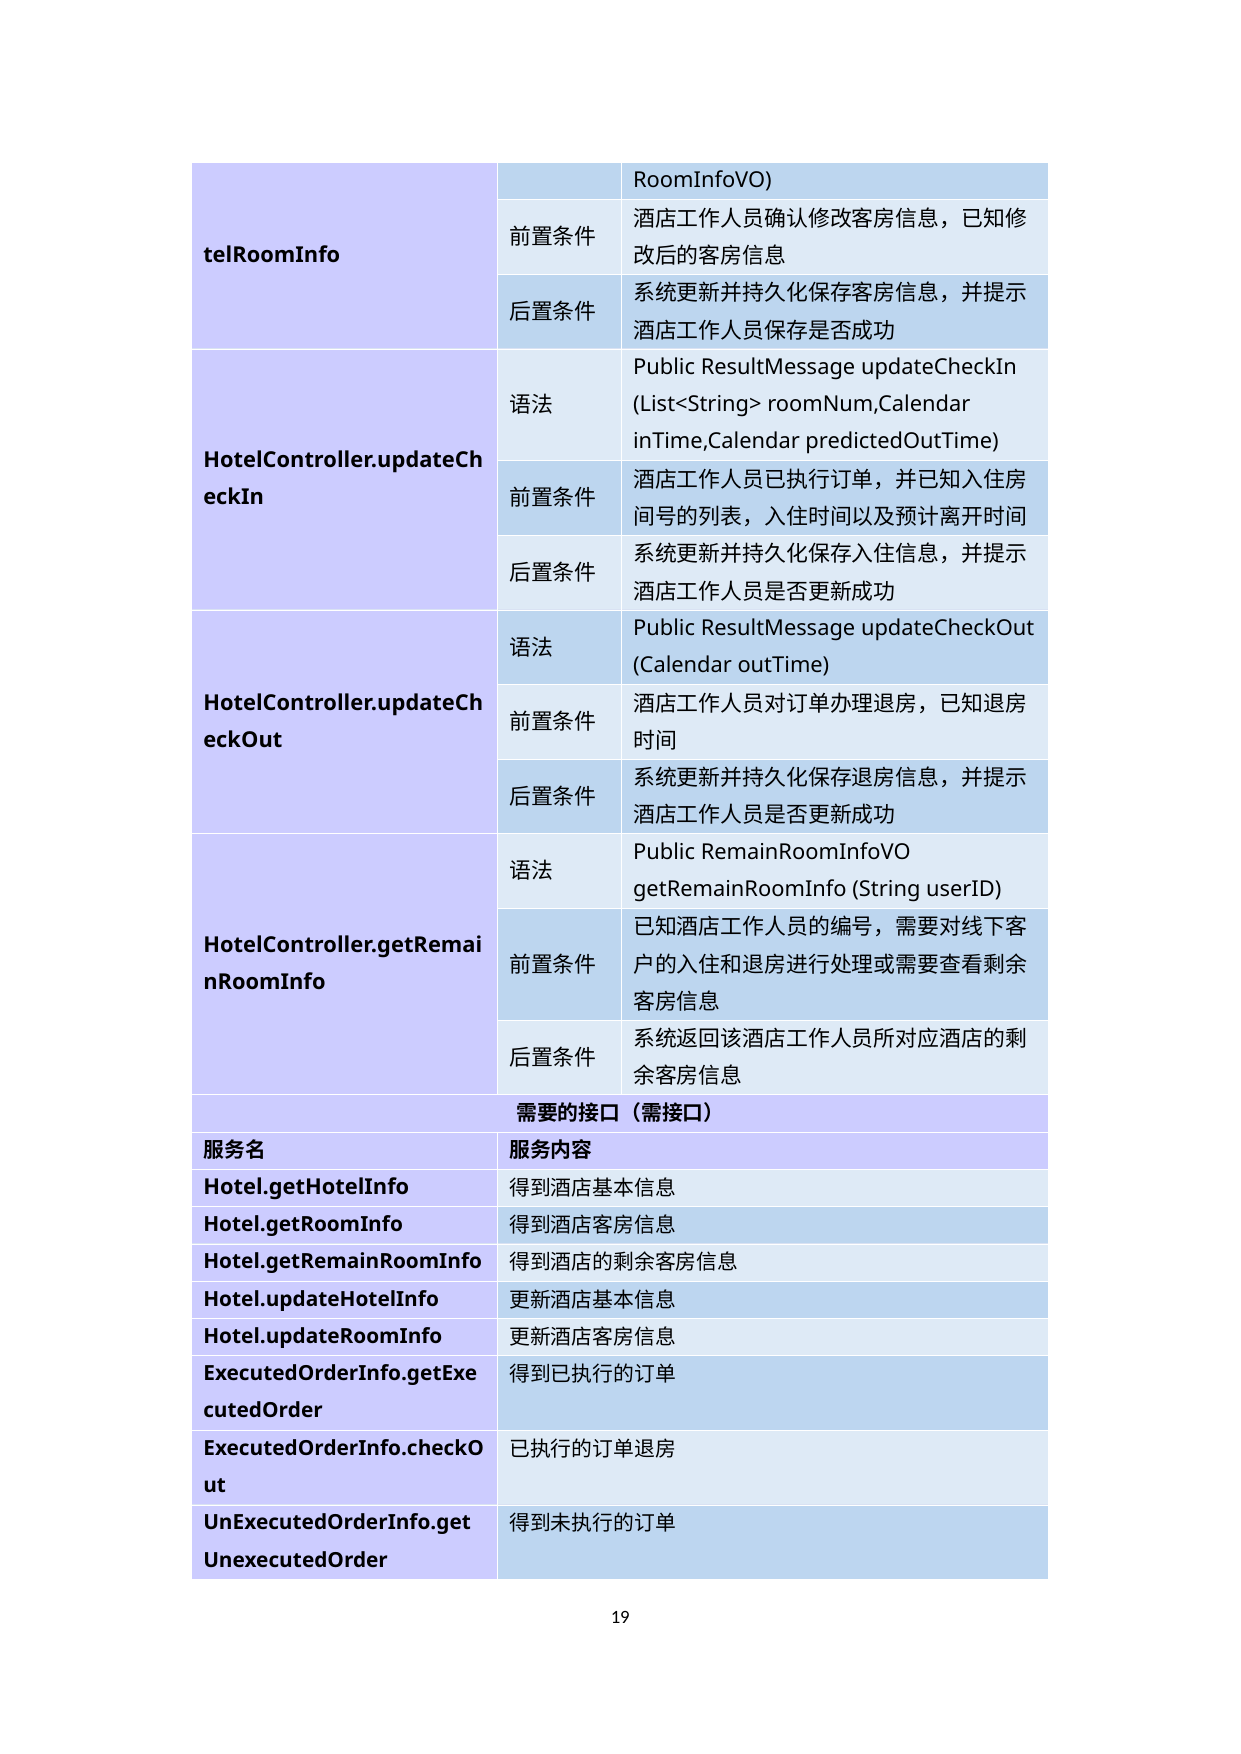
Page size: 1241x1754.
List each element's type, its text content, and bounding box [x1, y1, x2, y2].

table_cell 前置条件 [498, 685, 621, 759]
table_cell Hotel.getHotelInfo [192, 1170, 497, 1206]
table_cell 后置条件 [498, 275, 621, 348]
table_cell ExecutedOrderInfo.getExecutedOrder [192, 1356, 497, 1430]
table_cell Hotel.getRemainRoomInfo [192, 1245, 497, 1281]
table_cell 已知酒店工作人员的编号，需要对线下客户的入住和退房进行处理或需要查看剩余客房信息 [622, 909, 1048, 1020]
table_cell 服务内容 [498, 1133, 1048, 1169]
table_cell 前置条件 [498, 200, 621, 274]
table_cell Public RemainRoomInfoVO getRemainRoomInfo (String userID) [622, 834, 1048, 908]
table_cell 后置条件 [498, 1021, 621, 1094]
table_cell 语法 [498, 350, 621, 460]
table_cell Public ResultMessage updateCheckOut (Calendar outTime) [622, 611, 1048, 684]
table_cell 得到酒店的剩余客房信息 [498, 1245, 1048, 1281]
table_cell 得到酒店客房信息 [498, 1207, 1048, 1243]
table_cell Hotel.getRoomInfo [192, 1207, 497, 1243]
table_cell ExecutedOrderInfo.checkOut [192, 1431, 497, 1504]
table_cell HotelController.updateHotelRoomInfo [192, 163, 497, 348]
table_cell 需要的接口（需接口） [192, 1095, 1048, 1132]
table_cell UnExecutedOrderInfo.getUnexecutedOrder [192, 1506, 497, 1579]
table_cell HotelController.getRemainRoomInfo [192, 834, 497, 1094]
table_cell 得到酒店基本信息 [498, 1170, 1048, 1206]
table_cell 酒店工作人员确认修改客房信息，已知修改后的客房信息 [622, 200, 1048, 274]
table_cell 系统更新并持久化保存客房信息，并提示酒店工作人员保存是否成功 [622, 275, 1048, 348]
table_cell 语法 [498, 163, 621, 199]
table_cell 更新酒店客房信息 [498, 1319, 1048, 1355]
table_cell 酒店工作人员已执行订单，并已知入住房间号的列表，入住时间以及预计离开时间 [622, 461, 1048, 535]
table_cell 得到未执行的订单 [498, 1506, 1048, 1579]
table_cell 酒店工作人员对订单办理退房，已知退房时间 [622, 685, 1048, 759]
table_cell 已执行的订单退房 [498, 1431, 1048, 1504]
table_cell Hotel.updateRoomInfo [192, 1319, 497, 1355]
table_cell Public ResultMessage updateHotelRoomInfo (RoomInfoVO RoomInfoVO) [622, 163, 1048, 199]
table_cell 得到已执行的订单 [498, 1356, 1048, 1430]
table_cell 后置条件 [498, 536, 621, 609]
table_cell HotelController.updateCheckIn [192, 350, 497, 609]
table_cell 后置条件 [498, 760, 621, 833]
table_cell Public ResultMessage updateCheckIn (List<String> roomNum,Calendar inTime,Calendar predictedOutTime) [622, 350, 1048, 460]
table_cell 前置条件 [498, 461, 621, 535]
table_cell Hotel.updateHotelInfo [192, 1282, 497, 1318]
table_cell 前置条件 [498, 909, 621, 1020]
table_cell 更新酒店基本信息 [498, 1282, 1048, 1318]
table_cell 语法 [498, 611, 621, 684]
table_cell HotelController.updateCheckOut [192, 611, 497, 833]
table_cell 服务名 [192, 1133, 497, 1169]
table_cell 系统返回该酒店工作人员所对应酒店的剩余客房信息 [622, 1021, 1048, 1094]
table_cell 系统更新并持久化保存入住信息，并提示酒店工作人员是否更新成功 [622, 536, 1048, 609]
table_cell 语法 [498, 834, 621, 908]
table_cell 系统更新并持久化保存退房信息，并提示酒店工作人员是否更新成功 [622, 760, 1048, 833]
